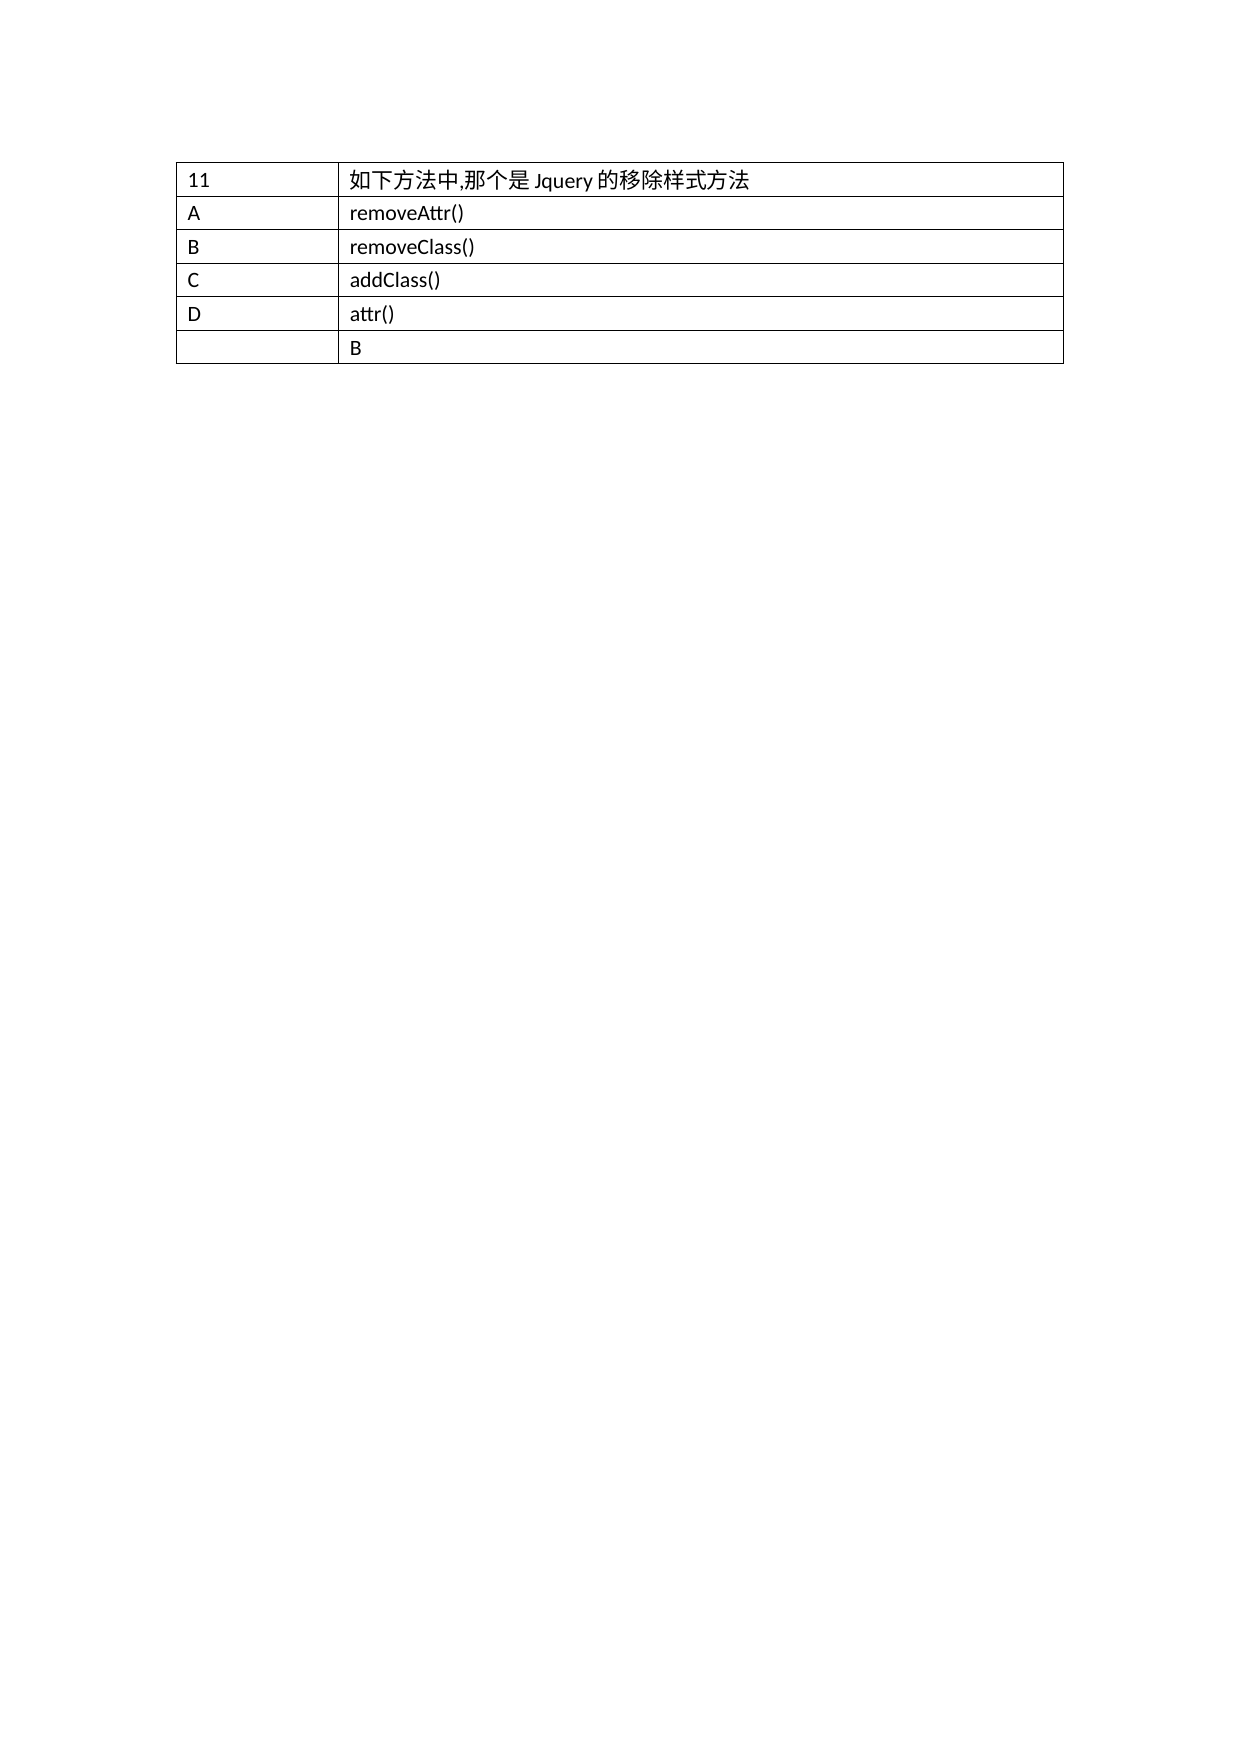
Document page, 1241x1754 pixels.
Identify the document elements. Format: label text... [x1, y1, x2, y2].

table_cell removeAttr() [339, 197, 1063, 229]
table_cell B [339, 331, 1063, 363]
table_cell attr() [339, 297, 1063, 330]
table_cell A [177, 197, 338, 229]
table_cell D [177, 297, 338, 330]
table_cell [177, 331, 338, 363]
table_cell addClass() [339, 264, 1063, 296]
table_cell B [177, 230, 338, 263]
table_header 11 [177, 163, 338, 196]
table_cell removeClass() [339, 230, 1063, 263]
table_cell C [177, 264, 338, 296]
table_header 如下方法中,那个是Jquery的移除样式方法 [339, 163, 1063, 196]
